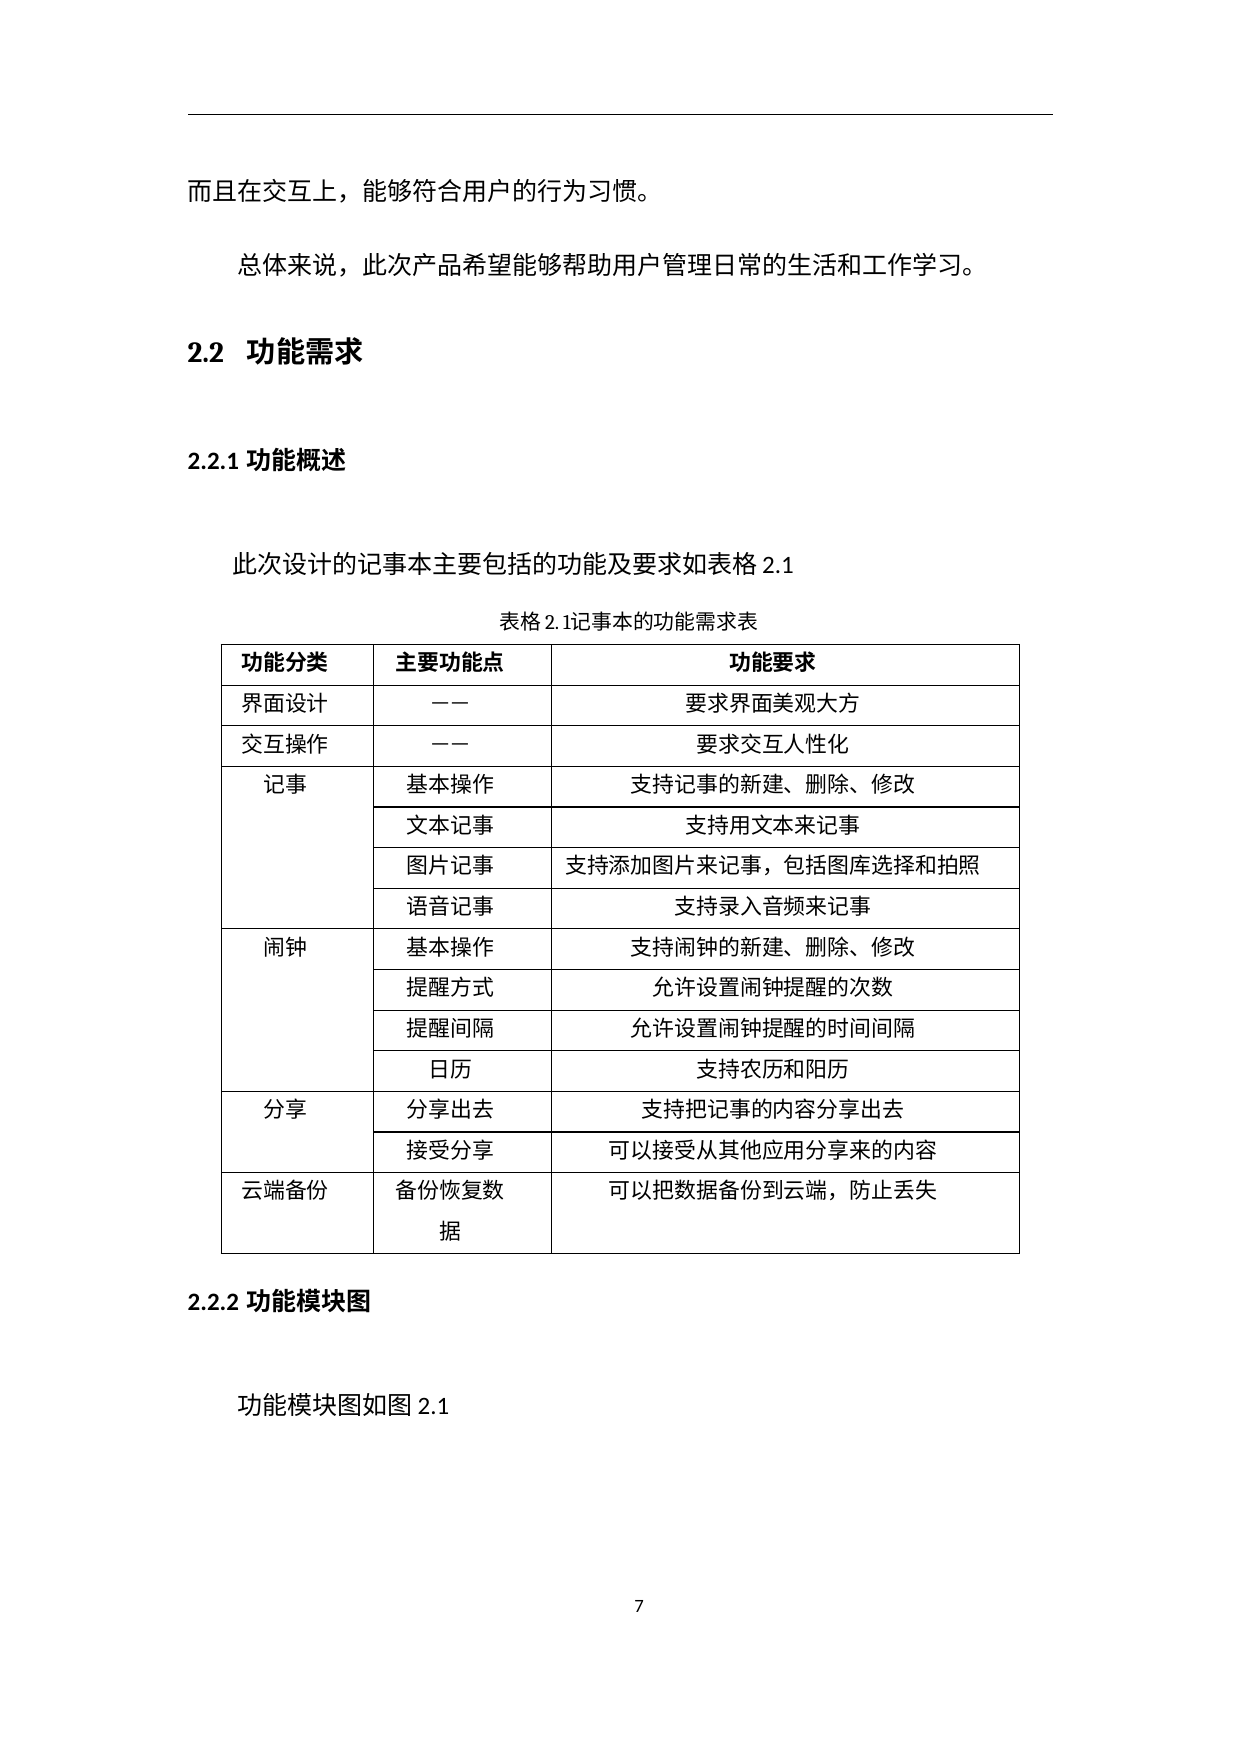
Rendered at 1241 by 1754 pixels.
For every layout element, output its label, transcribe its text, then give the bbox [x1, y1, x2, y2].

subtitle 功能概述 [187, 426, 1053, 491]
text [187, 157, 1028, 222]
table_cell 交互操作 [222, 726, 373, 766]
table_cell 支持录入音频来记事 [552, 889, 1019, 928]
text 表格2. 1记事本的功能需求表 [187, 604, 1028, 636]
table_cell 可以接受从其他应用分享来的内容 [552, 1133, 1019, 1172]
text 此次设计的记事本主要包括的功能及要求如表格2.1 [232, 530, 1028, 595]
table_cell 记事 [222, 767, 373, 928]
table_cell 界面设计 [222, 686, 373, 725]
subtitle 功能需求 [187, 317, 1053, 382]
table_cell 备份恢复数据 [374, 1173, 551, 1253]
table_cell 接受分享 [374, 1133, 551, 1172]
table_cell 闹钟 [222, 929, 373, 1091]
table_cell 分享 [222, 1092, 373, 1172]
table_cell 支持添加图片来记事，包括图库选择和拍照 [552, 848, 1019, 888]
table_cell 支持农历和阳历 [552, 1051, 1019, 1091]
table_header 主要功能点 [374, 645, 551, 684]
table_cell 可以把数据备份到云端，防止丢失 [552, 1173, 1019, 1253]
table_cell 语音记事 [374, 889, 551, 928]
table_cell 文本记事 [374, 808, 551, 847]
table_cell 基本操作 [374, 929, 551, 969]
table_cell 日历 [374, 1051, 551, 1091]
table_header 功能要求 [552, 645, 1019, 684]
text 功能模块图如图2.1 [187, 1371, 1028, 1436]
table_cell 提醒方式 [374, 970, 551, 1009]
table_cell 图片记事 [374, 848, 551, 888]
table_cell 基本操作 [374, 767, 551, 806]
table_cell 支持闹钟的新建、删除、修改 [552, 929, 1019, 969]
table_cell 支持把记事的内容分享出去 [552, 1092, 1019, 1131]
table_cell —— [374, 686, 551, 725]
table_cell 云端备份 [222, 1173, 373, 1253]
table_cell 要求界面美观大方 [552, 686, 1019, 725]
table_header 功能分类 [222, 645, 373, 684]
table_cell 允许设置闹钟提醒的时间间隔 [552, 1011, 1019, 1050]
table_cell 允许设置闹钟提醒的次数 [552, 970, 1019, 1009]
table_cell 分享出去 [374, 1092, 551, 1131]
table_cell 提醒间隔 [374, 1011, 551, 1050]
table_cell —— [374, 726, 551, 766]
table_cell 支持用文本来记事 [552, 808, 1019, 847]
table_cell 支持记事的新建、删除、修改 [552, 767, 1019, 806]
text 总体来说，此次产品希望能够帮助用户管理日常的生活和工作学习。 [187, 231, 1028, 296]
subtitle 功能模块图 [187, 1267, 1053, 1332]
table_cell 要求交互人性化 [552, 726, 1019, 766]
